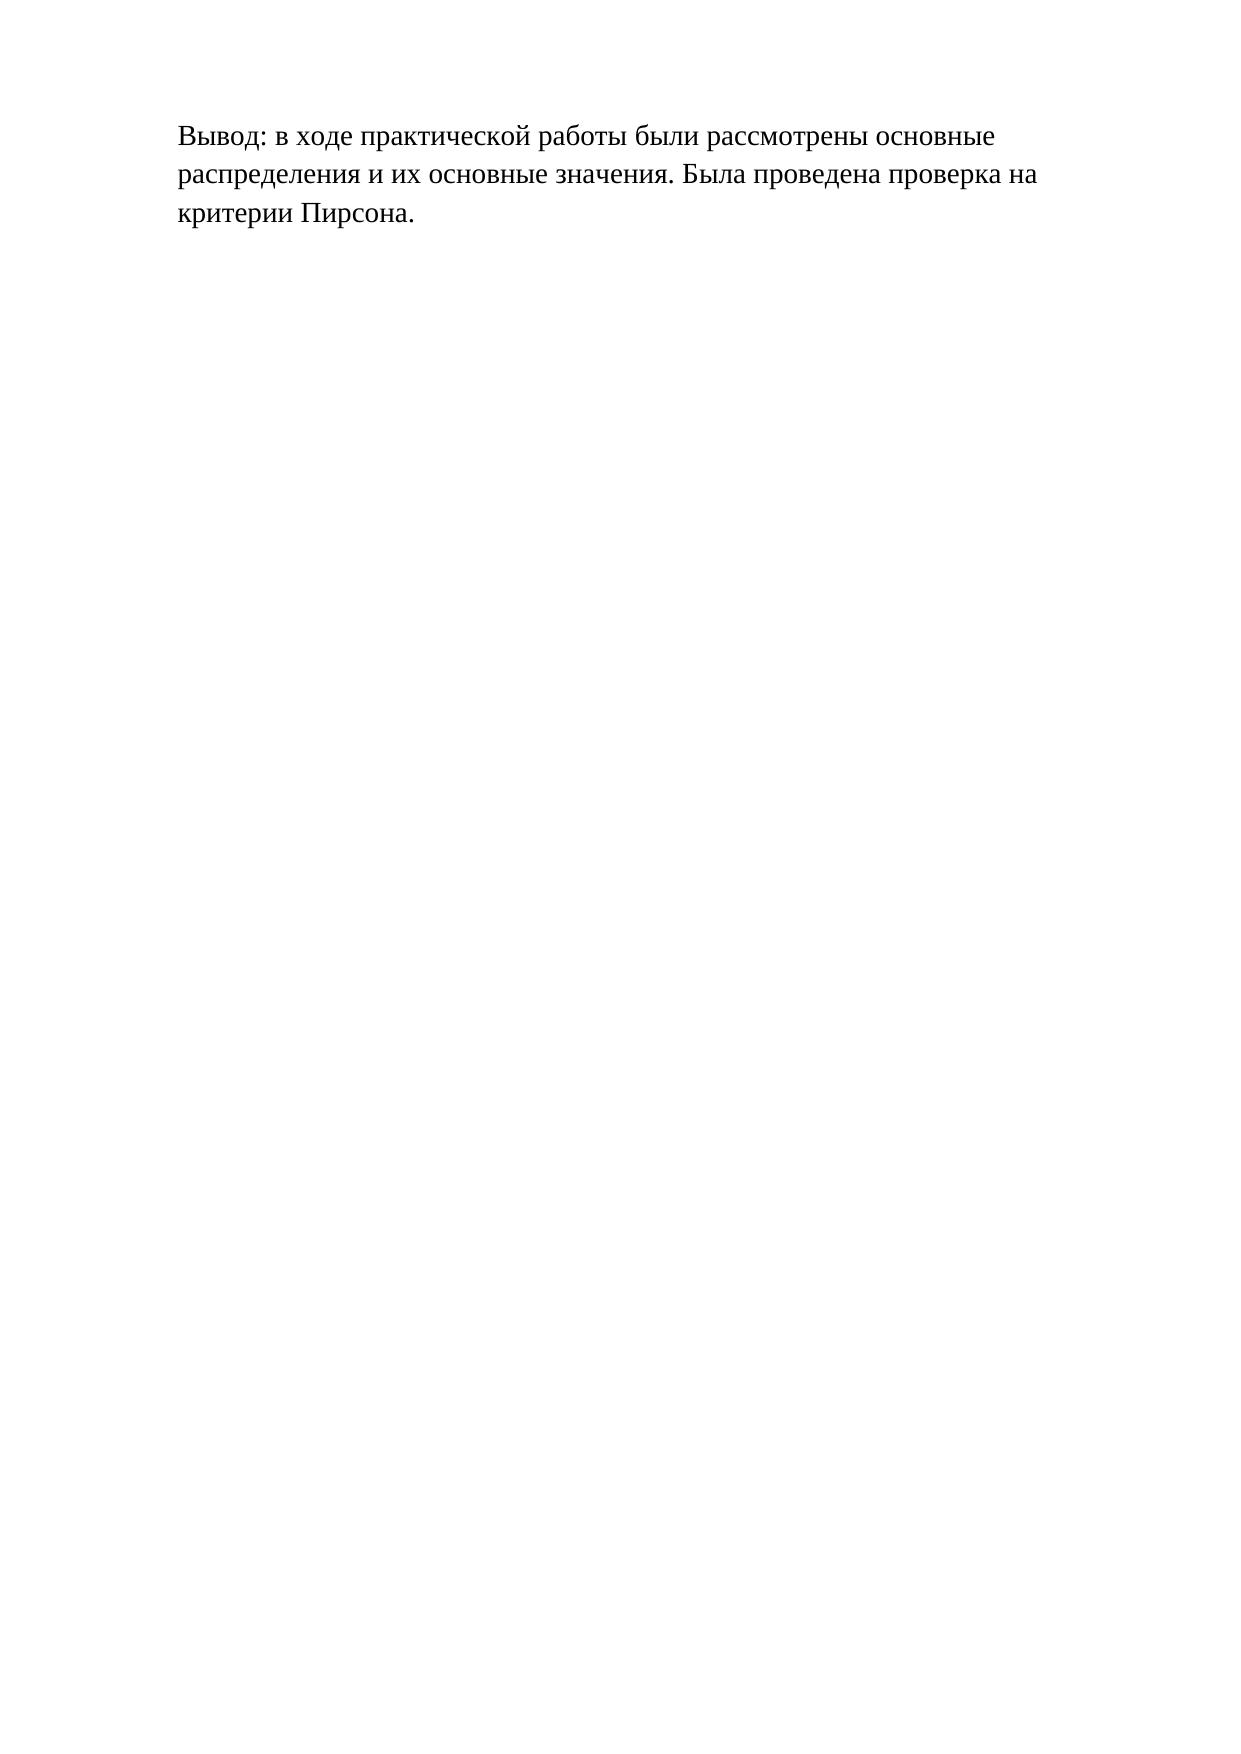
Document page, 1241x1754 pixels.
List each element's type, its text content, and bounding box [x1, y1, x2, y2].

text Вывод: в ходе практической работы были рассмотрены основные распределения и их основные значения. Была проведена проверка на критерии Пирсона. [177, 118, 1152, 229]
